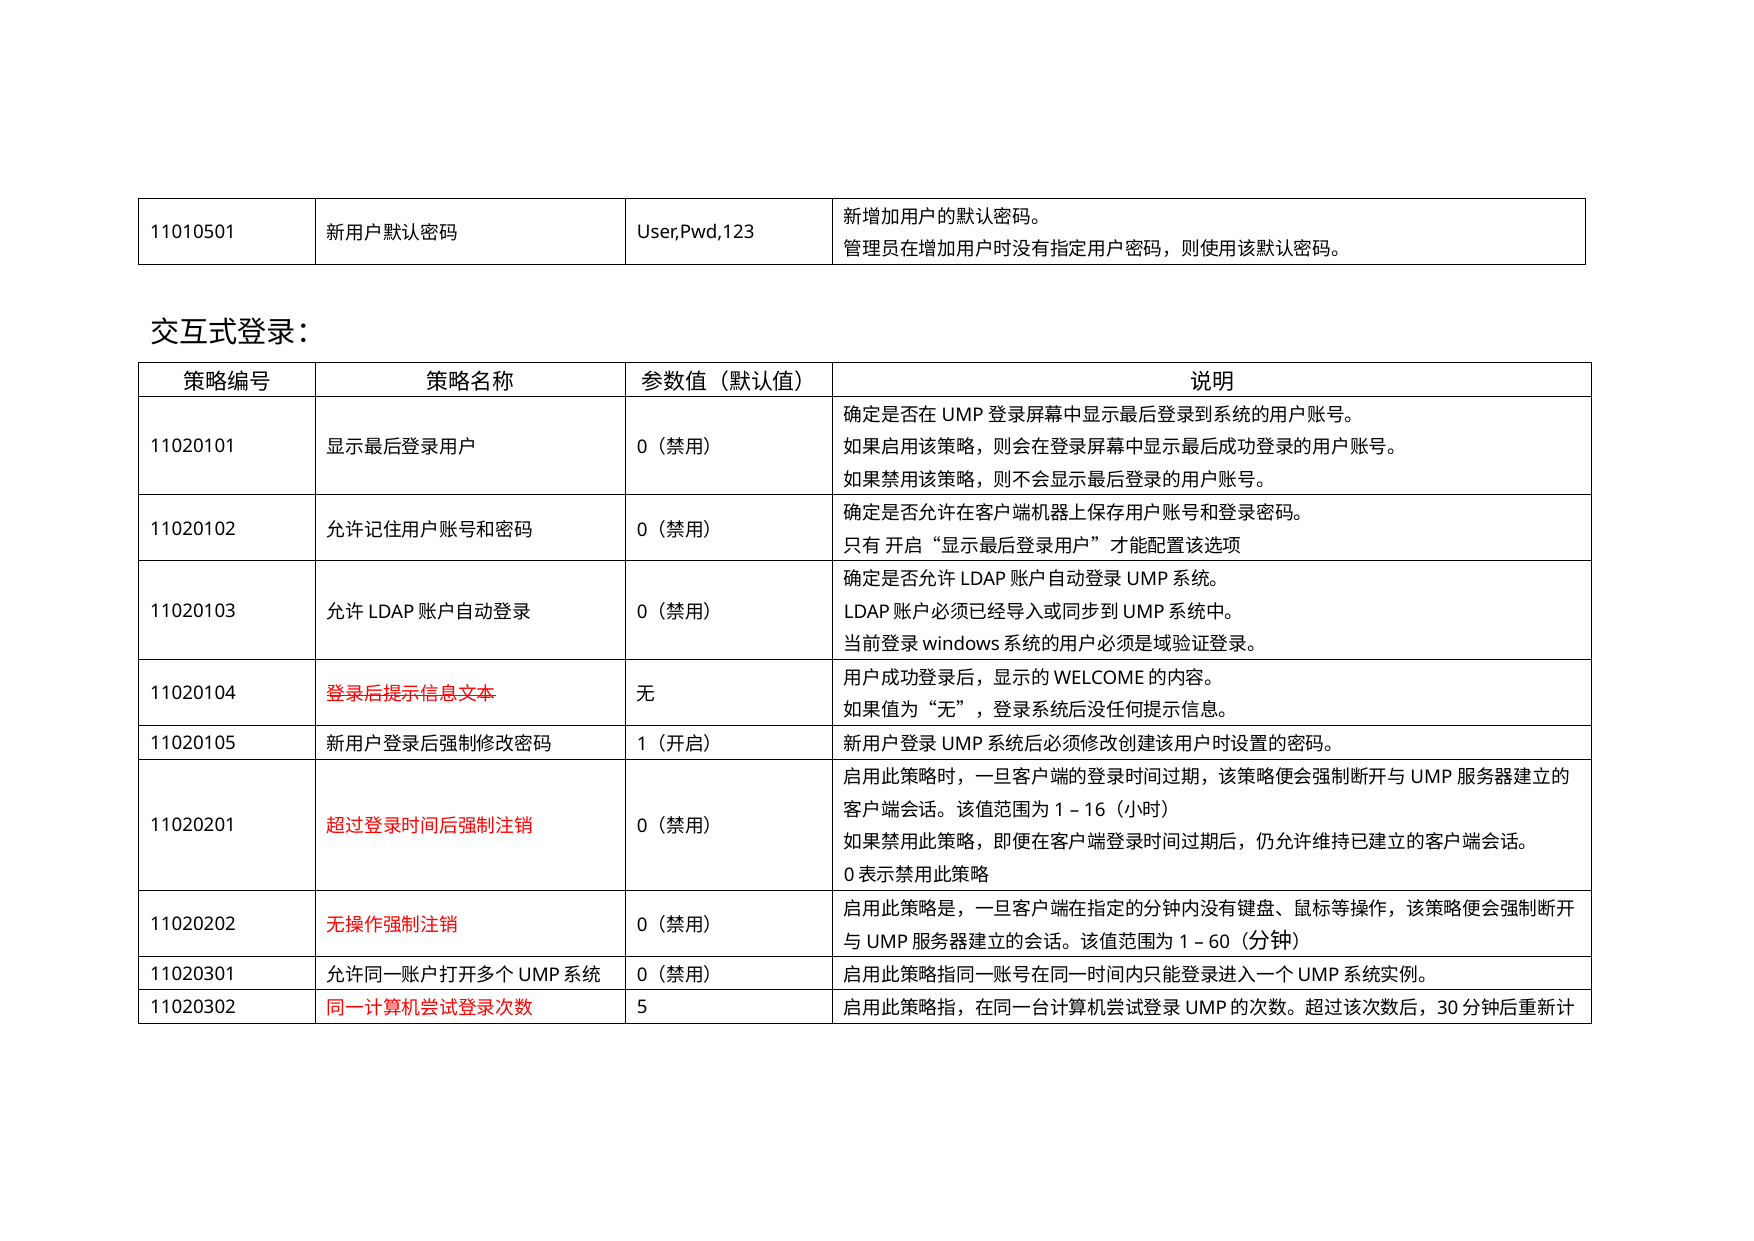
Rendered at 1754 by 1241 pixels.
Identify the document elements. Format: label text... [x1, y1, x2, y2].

table_cell 11020105 [139, 726, 315, 758]
table_cell 0（禁用） [626, 760, 832, 889]
table_header 说明 [833, 363, 1591, 396]
table_header 策略编号 [139, 363, 315, 396]
table_cell 11020302 [139, 990, 315, 1023]
table_cell 新用户登录UMP系统后必须修改创建该用户时设置的密码。 [833, 726, 1591, 758]
table_cell 启用此策略是，一旦客户端在指定的分钟内没有键盘、鼠标等操作，该策略便会强制断开与UMP服务器建立的会话。该值范围为 1 – 60（分钟） [833, 891, 1591, 956]
table_cell 0（禁用） [626, 561, 832, 659]
table_cell 启用此策略指同一账号在同一时间内只能登录进入一个UMP系统实例。 [833, 957, 1591, 989]
table_cell 11020301 [139, 957, 315, 989]
table_cell 0（禁用） [626, 397, 832, 494]
table_cell 新用户登录后强制修改密码 [316, 726, 625, 758]
table_header 策略名称 [316, 363, 625, 396]
table_cell 用户成功登录后，显示的WELCOME的内容。 如果值为“无”，登录系统后没任何提示信息。 [833, 660, 1591, 725]
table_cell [833, 990, 1591, 1023]
table_cell 确定是否允许在客户端机器上保存用户账号和登录密码。 只有 开启“显示最后登录用户”才能配置该选项 [833, 495, 1591, 560]
table_cell 0（禁用） [626, 957, 832, 989]
table_cell 新增加用户的默认密码。 管理员在增加用户时没有指定用户密码，则使用该默认密码。 [833, 199, 1585, 264]
table_cell 同一计算机尝试登录次数 [316, 990, 625, 1023]
table_cell 0（禁用） [626, 495, 832, 560]
table_cell 允许同一账户打开多个UMP系统 [316, 957, 625, 989]
table_cell 登录后提示信息文本 [316, 660, 625, 725]
table_cell 无 [626, 660, 832, 725]
table_cell 新用户默认密码 [316, 199, 625, 264]
table_cell 11020202 [139, 891, 315, 956]
text 交互式登录： [150, 297, 1604, 362]
table_cell 超过登录时间后强制注销 [316, 760, 625, 889]
table_cell 显示最后登录用户 [316, 397, 625, 494]
table_cell 11020102 [139, 495, 315, 560]
table_cell 确定是否在 UMP 登录屏幕中显示最后登录到系统的用户账号。 如果启用该策略，则会在登录屏幕中显示最后成功登录的用户账号。 如果禁用该策略，则不会显示最后登录的用户账号。 [833, 397, 1591, 494]
table_cell 11020201 [139, 760, 315, 889]
table_cell 启用此策略时，一旦客户端的登录时间过期，该策略便会强制断开与 UMP 服务器建立的客户端会话。该值范围为 1 – 16（小时） 如果禁用此策略，即便在客户端登录时间过期后，仍允许维持已建立的客户端会话。 0表示禁用此策略 [833, 760, 1591, 889]
table_cell 确定是否允许LDAP账户自动登录UMP系统。 LDAP账户必须已经导入或同步到UMP系统中。 当前登录windows系统的用户必须是域验证登录。 [833, 561, 1591, 659]
table_cell 0（禁用） [626, 891, 832, 956]
table_cell 11010501 [139, 199, 315, 264]
table_cell 11020103 [139, 561, 315, 659]
table_cell 11020104 [139, 660, 315, 725]
table_cell 允许LDAP账户自动登录 [316, 561, 625, 659]
table_cell 1（开启） [626, 726, 832, 758]
table_header 参数值（默认值） [626, 363, 832, 396]
table_cell 11020101 [139, 397, 315, 494]
table_cell 允许记住用户账号和密码 [316, 495, 625, 560]
table_cell User,Pwd,123 [626, 199, 832, 264]
table_cell 无操作强制注销 [316, 891, 625, 956]
table_cell 5 [626, 990, 832, 1023]
